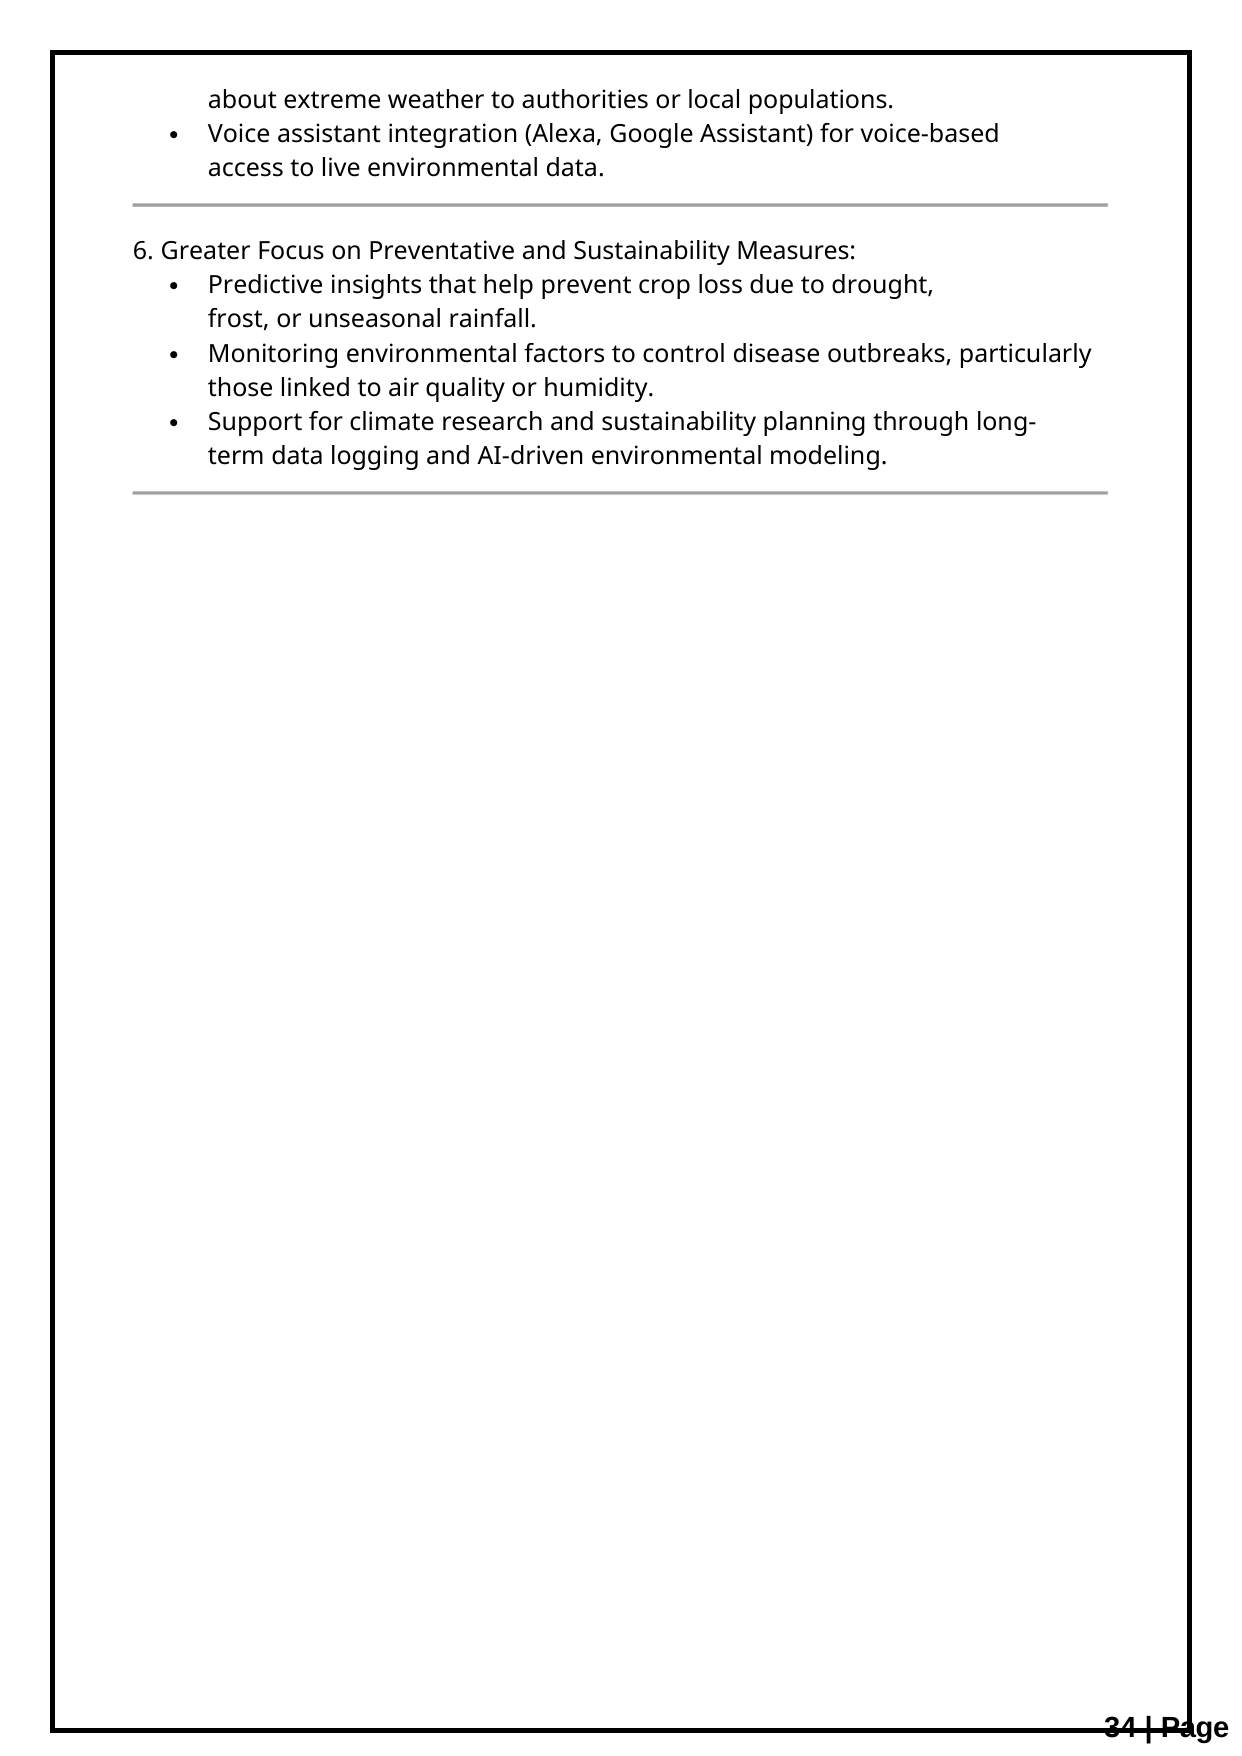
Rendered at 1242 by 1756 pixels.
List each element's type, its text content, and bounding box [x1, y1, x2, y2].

list Monitoring environmental factors to control disease outbreaks, particularly those linked to air quality or humidity. [170, 335, 1094, 403]
list Greater Focus on Preventative and Sustainability Measures: [133, 233, 1183, 267]
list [170, 81, 1107, 115]
list Predictive insights that help prevent crop loss due to drought, frost, or unseasonal rainfall. [170, 267, 977, 335]
list Voice assistant integration (Alexa, Google Assistant) for voice-based access to live environmental data. [170, 115, 1080, 183]
list Support for climate research and sustainability planning through long-term data logging and AI-driven environmental modeling. [170, 403, 1083, 471]
